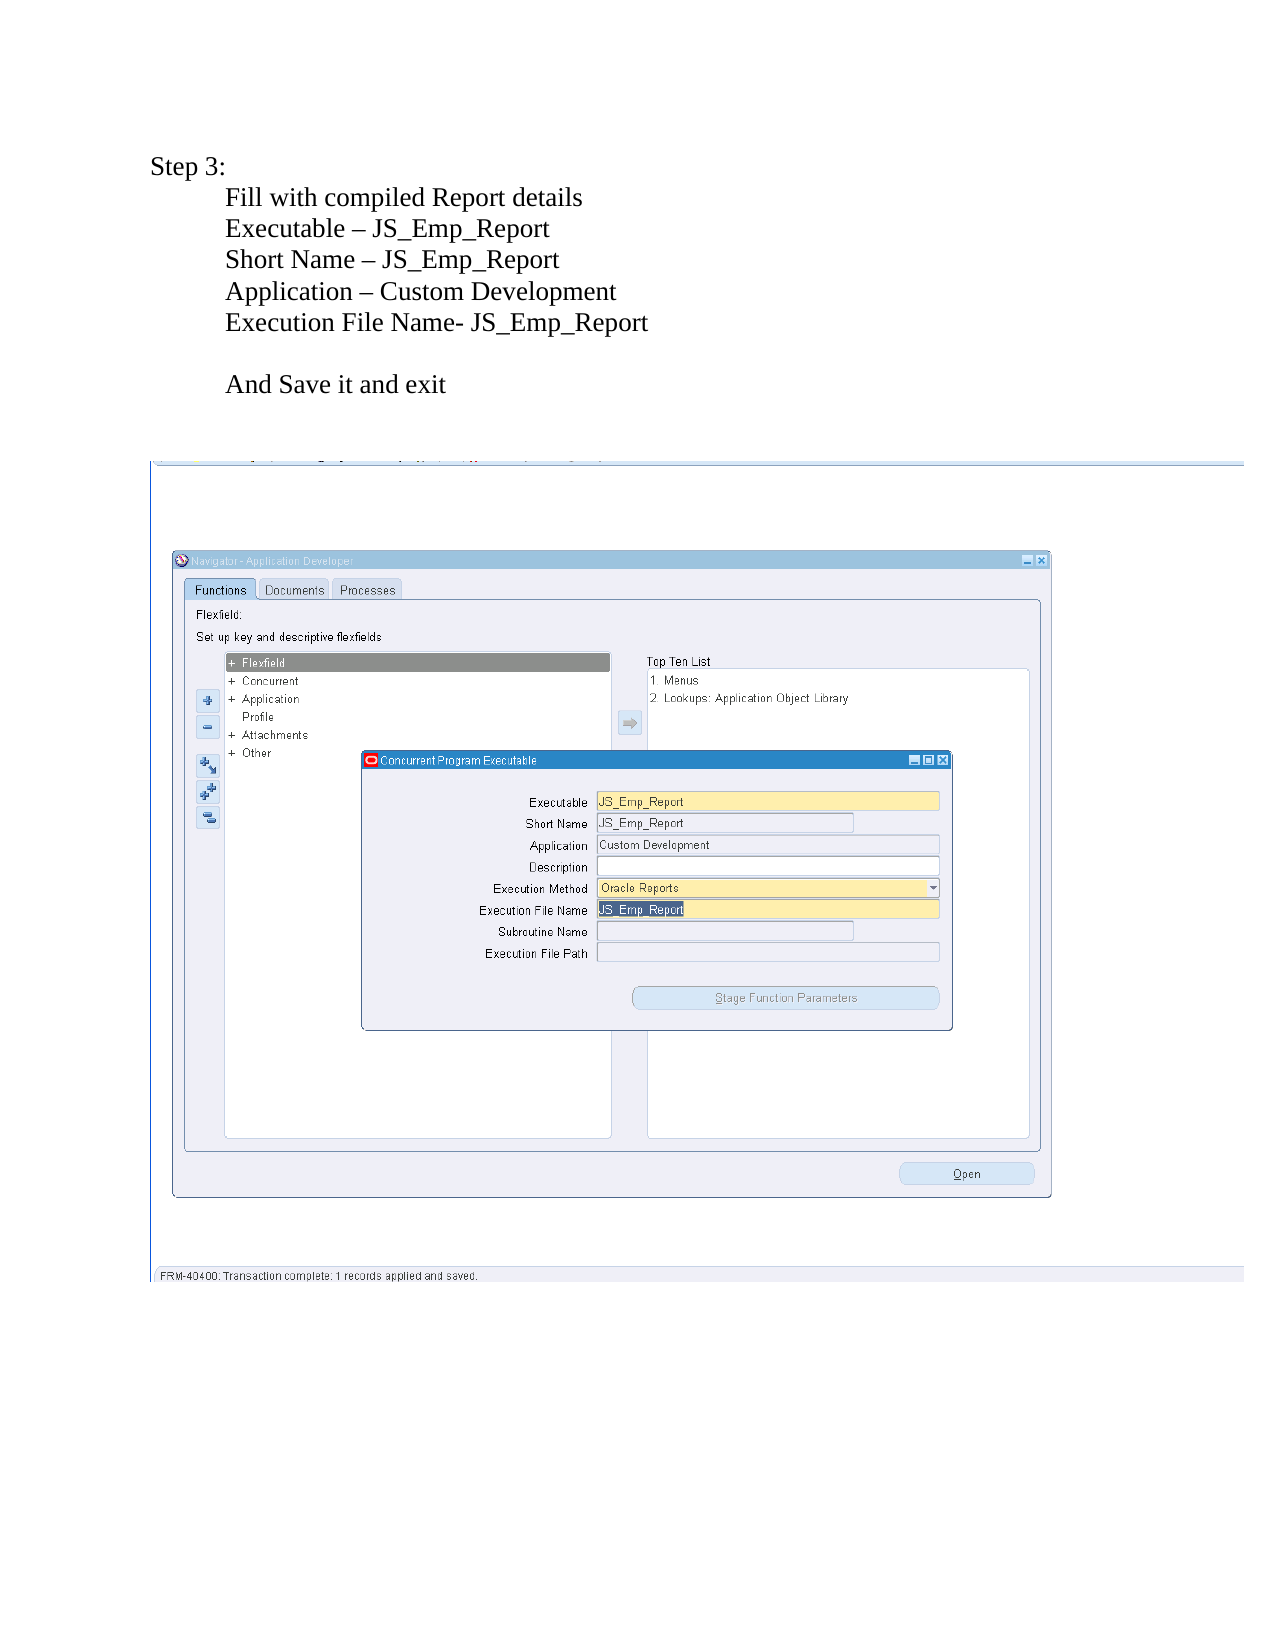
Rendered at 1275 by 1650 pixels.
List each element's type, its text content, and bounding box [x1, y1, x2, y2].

text And Save it and exit [150, 368, 1125, 399]
text Fill with compiled Report details [150, 181, 1125, 212]
picture [150, 461, 1244, 1282]
text Application – Custom Development [150, 274, 1125, 306]
text Step 3: [150, 150, 1125, 181]
text Short Name – JS_Emp_Report [150, 243, 1125, 274]
text Executable – JS_Emp_Report [150, 212, 1125, 243]
text Execution File Name- JS_Emp_Report [150, 306, 1125, 337]
